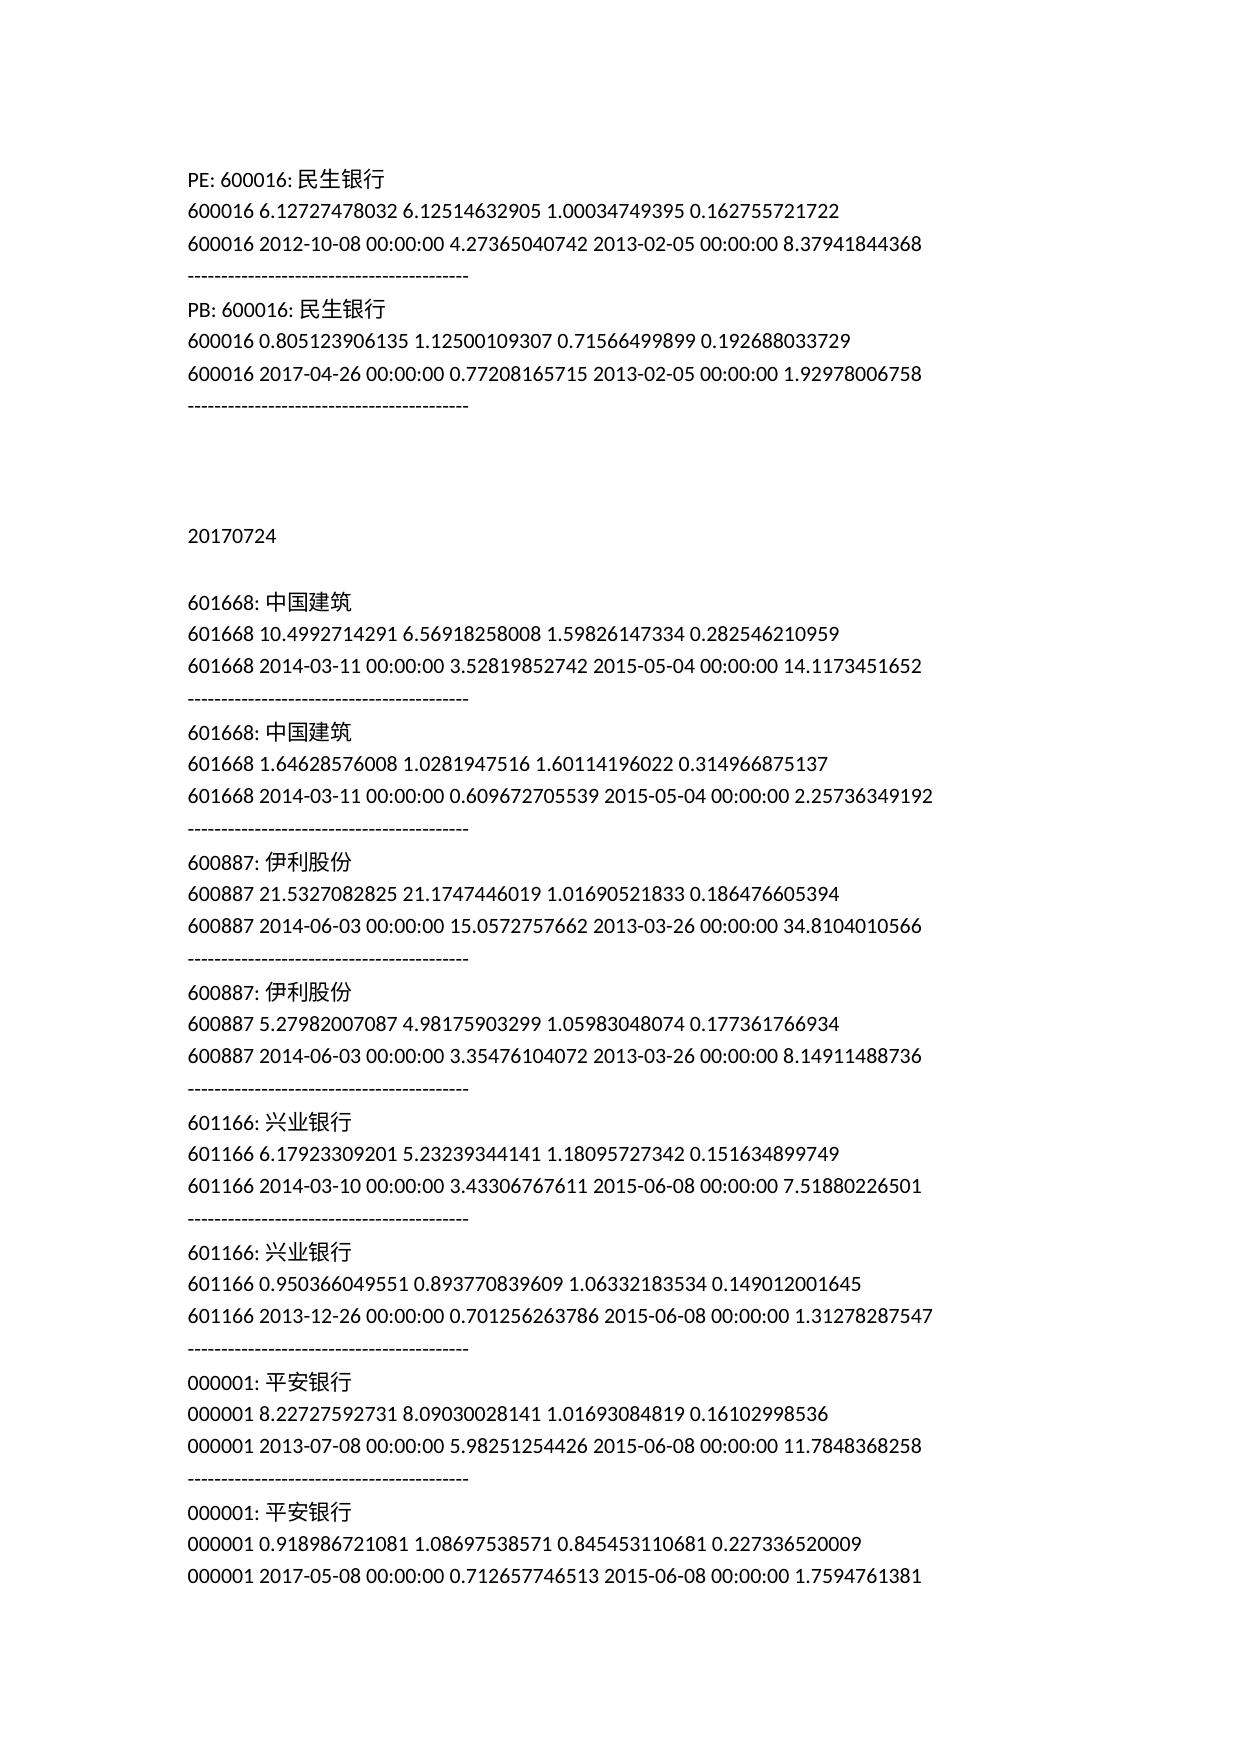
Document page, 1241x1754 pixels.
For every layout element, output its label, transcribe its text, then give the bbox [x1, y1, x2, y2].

text ------------------------------------------ [187, 1332, 1053, 1364]
text ------------------------------------------ [187, 682, 1053, 714]
text ------------------------------------------ [187, 1202, 1053, 1234]
text 600016 0.805123906135 1.12500109307 0.71566499899 0.192688033729 [187, 324, 1053, 357]
text 601166 6.17923309201 5.23239344141 1.18095727342 0.151634899749 [187, 1137, 1053, 1169]
text ------------------------------------------ [187, 942, 1053, 974]
text 601668 2014-03-11 00:00:00 3.52819852742 2015-05-04 00:00:00 14.1173451652 [187, 649, 1053, 682]
text PB: 600016: 民生银行 [187, 292, 1053, 324]
text 601166: 兴业银行 [187, 1234, 1053, 1267]
text 600887 5.27982007087 4.98175903299 1.05983048074 0.177361766934 [187, 1007, 1053, 1039]
text 601166 2014-03-10 00:00:00 3.43306767611 2015-06-08 00:00:00 7.51880226501 [187, 1169, 1053, 1202]
text 600887 21.5327082825 21.1747446019 1.01690521833 0.186476605394 [187, 877, 1053, 909]
text 000001 2017-05-08 00:00:00 0.712657746513 2015-06-08 00:00:00 1.7594761381 [187, 1559, 1053, 1592]
text PE: 600016: 民生银行 [187, 162, 1053, 194]
text 000001 8.22727592731 8.09030028141 1.01693084819 0.16102998536 [187, 1397, 1053, 1429]
text 600887 2014-06-03 00:00:00 15.0572757662 2013-03-26 00:00:00 34.8104010566 [187, 909, 1053, 942]
text 601668: 中国建筑 [187, 714, 1053, 747]
text 601166 0.950366049551 0.893770839609 1.06332183534 0.149012001645 [187, 1267, 1053, 1299]
text 601668 2014-03-11 00:00:00 0.609672705539 2015-05-04 00:00:00 2.25736349192 [187, 779, 1053, 812]
text 600887: 伊利股份 [187, 844, 1053, 877]
text 600016 2017-04-26 00:00:00 0.77208165715 2013-02-05 00:00:00 1.92978006758 [187, 357, 1053, 389]
text 600016 6.12727478032 6.12514632905 1.00034749395 0.162755721722 [187, 194, 1053, 227]
text 20170724 [187, 519, 1053, 552]
text 000001: 平安银行 [187, 1494, 1053, 1527]
text 600887 2014-06-03 00:00:00 3.35476104072 2013-03-26 00:00:00 8.14911488736 [187, 1039, 1053, 1072]
text 601166: 兴业银行 [187, 1104, 1053, 1137]
text 000001: 平安银行 [187, 1364, 1053, 1397]
text ------------------------------------------ [187, 1072, 1053, 1104]
text 601668 1.64628576008 1.0281947516 1.60114196022 0.314966875137 [187, 747, 1053, 779]
text ------------------------------------------ [187, 1462, 1053, 1494]
text ------------------------------------------ [187, 259, 1053, 292]
text 601166 2013-12-26 00:00:00 0.701256263786 2015-06-08 00:00:00 1.31278287547 [187, 1299, 1053, 1332]
text 600016 2012-10-08 00:00:00 4.27365040742 2013-02-05 00:00:00 8.37941844368 [187, 227, 1053, 259]
text 601668: 中国建筑 [187, 584, 1053, 617]
text 600887: 伊利股份 [187, 974, 1053, 1007]
text ------------------------------------------ [187, 812, 1053, 844]
text 601668 10.4992714291 6.56918258008 1.59826147334 0.282546210959 [187, 617, 1053, 649]
text 000001 2013-07-08 00:00:00 5.98251254426 2015-06-08 00:00:00 11.7848368258 [187, 1429, 1053, 1462]
text 000001 0.918986721081 1.08697538571 0.845453110681 0.227336520009 [187, 1527, 1053, 1559]
text ------------------------------------------ [187, 389, 1053, 422]
